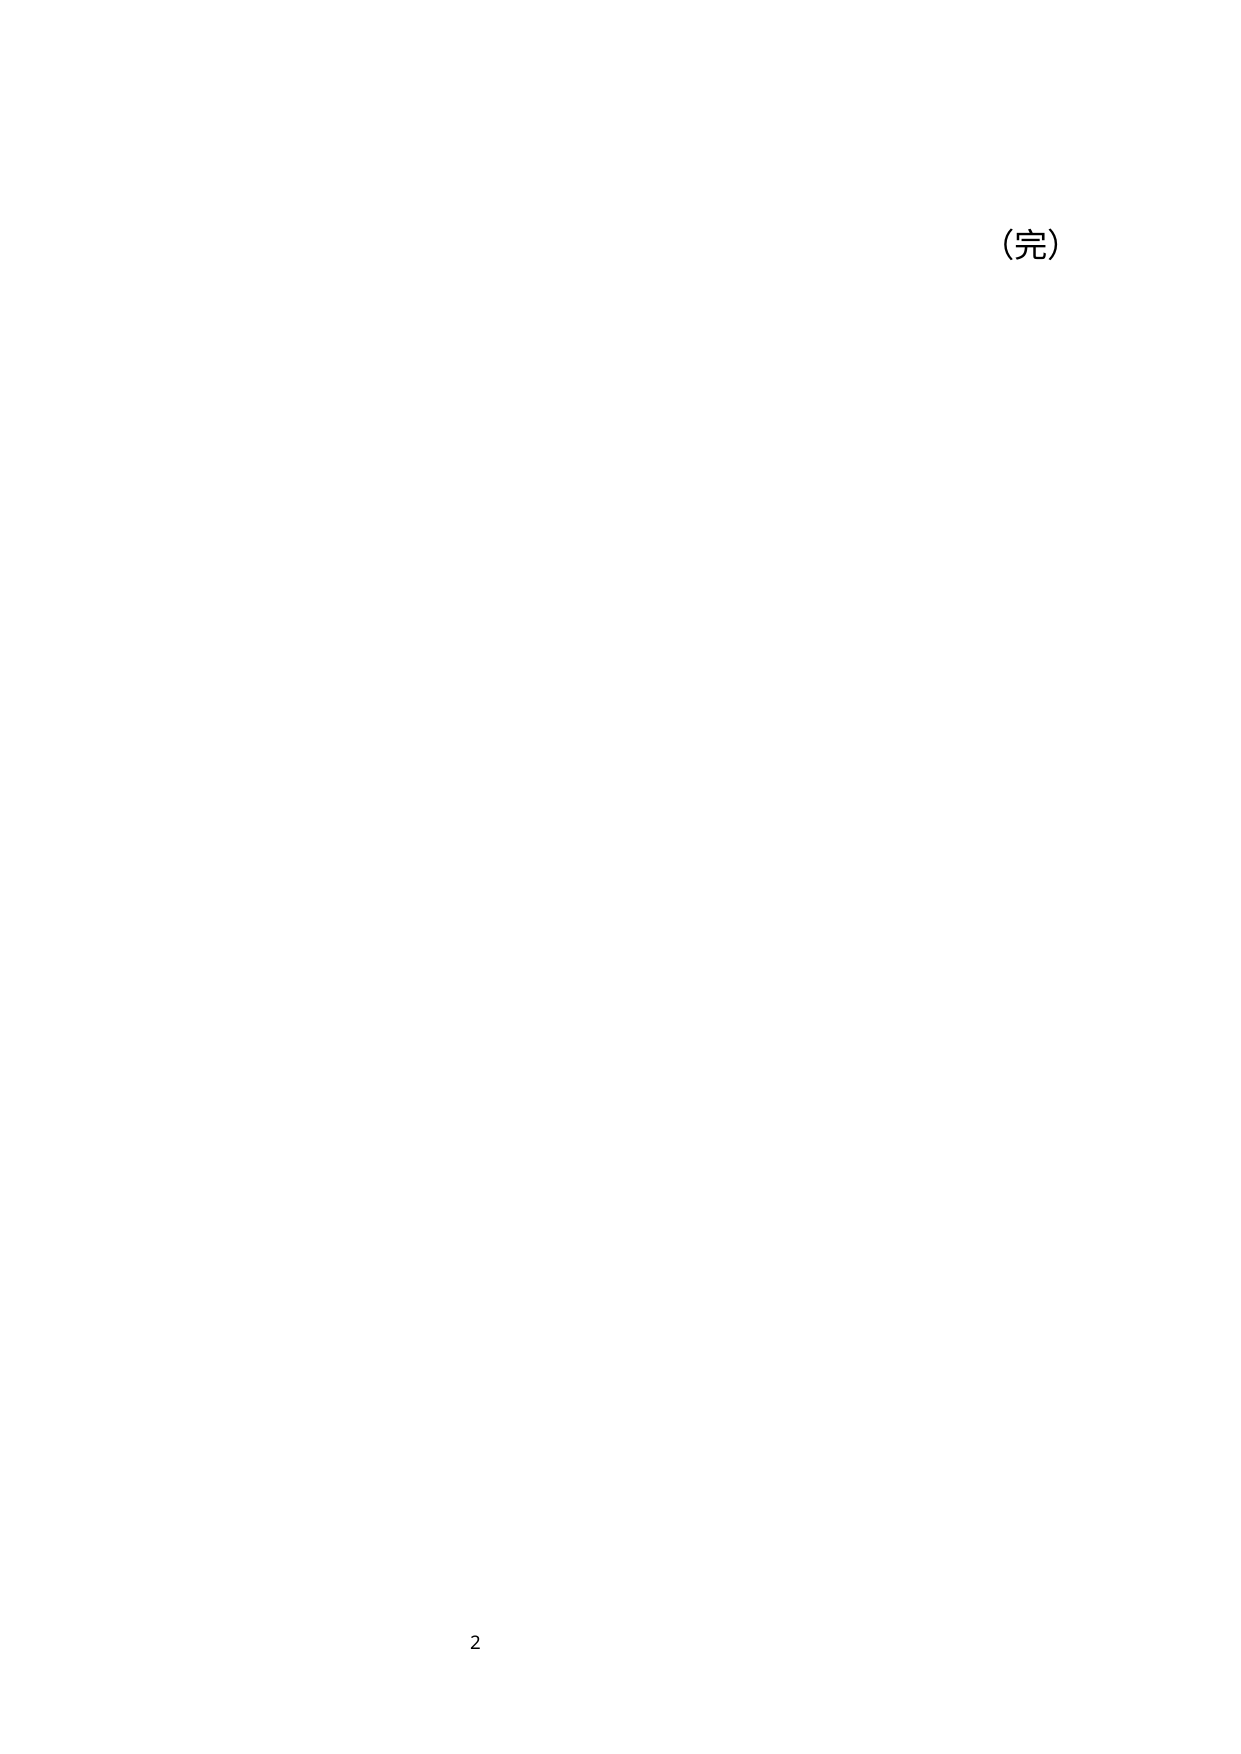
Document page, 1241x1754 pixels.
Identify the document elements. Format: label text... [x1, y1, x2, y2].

text （完） [159, 211, 1081, 276]
